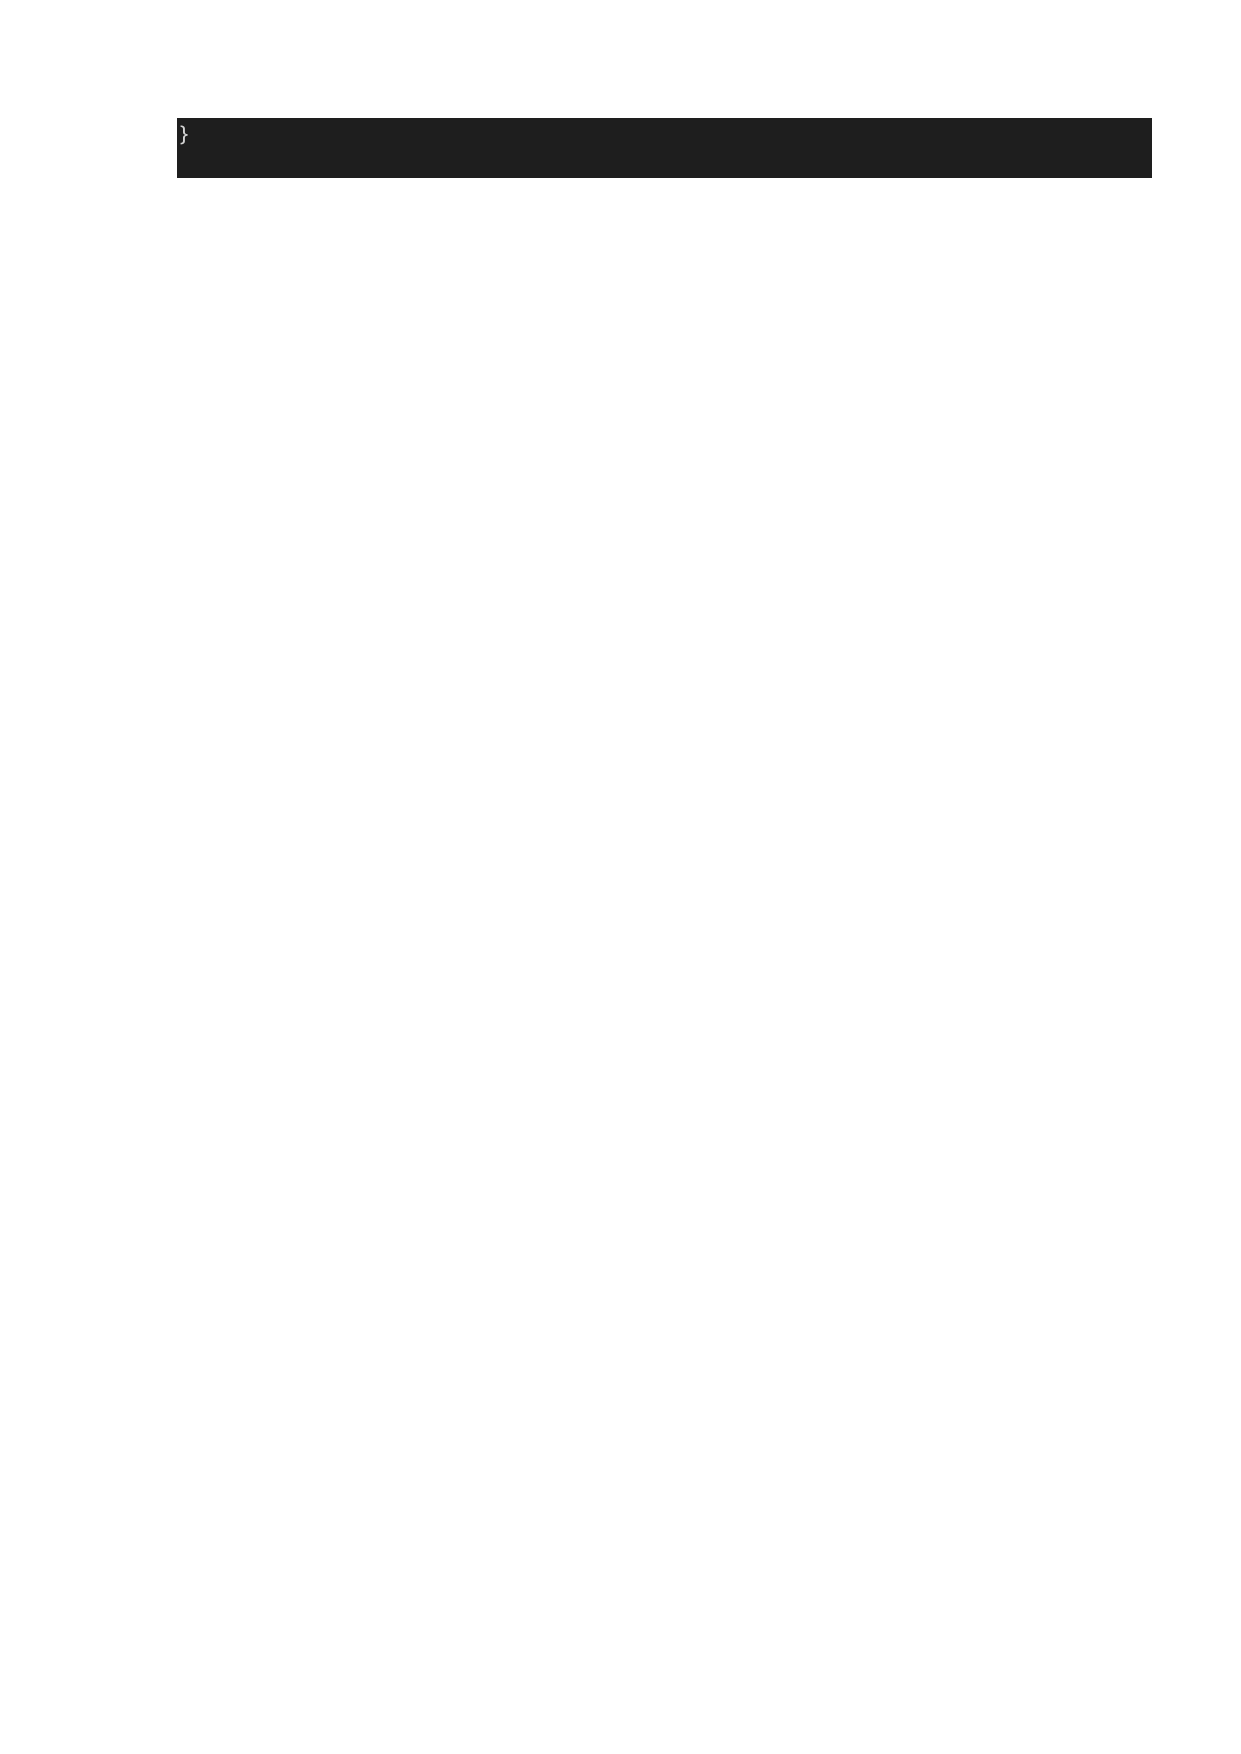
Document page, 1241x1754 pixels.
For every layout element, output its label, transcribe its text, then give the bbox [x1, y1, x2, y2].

text } [177, 118, 1152, 148]
